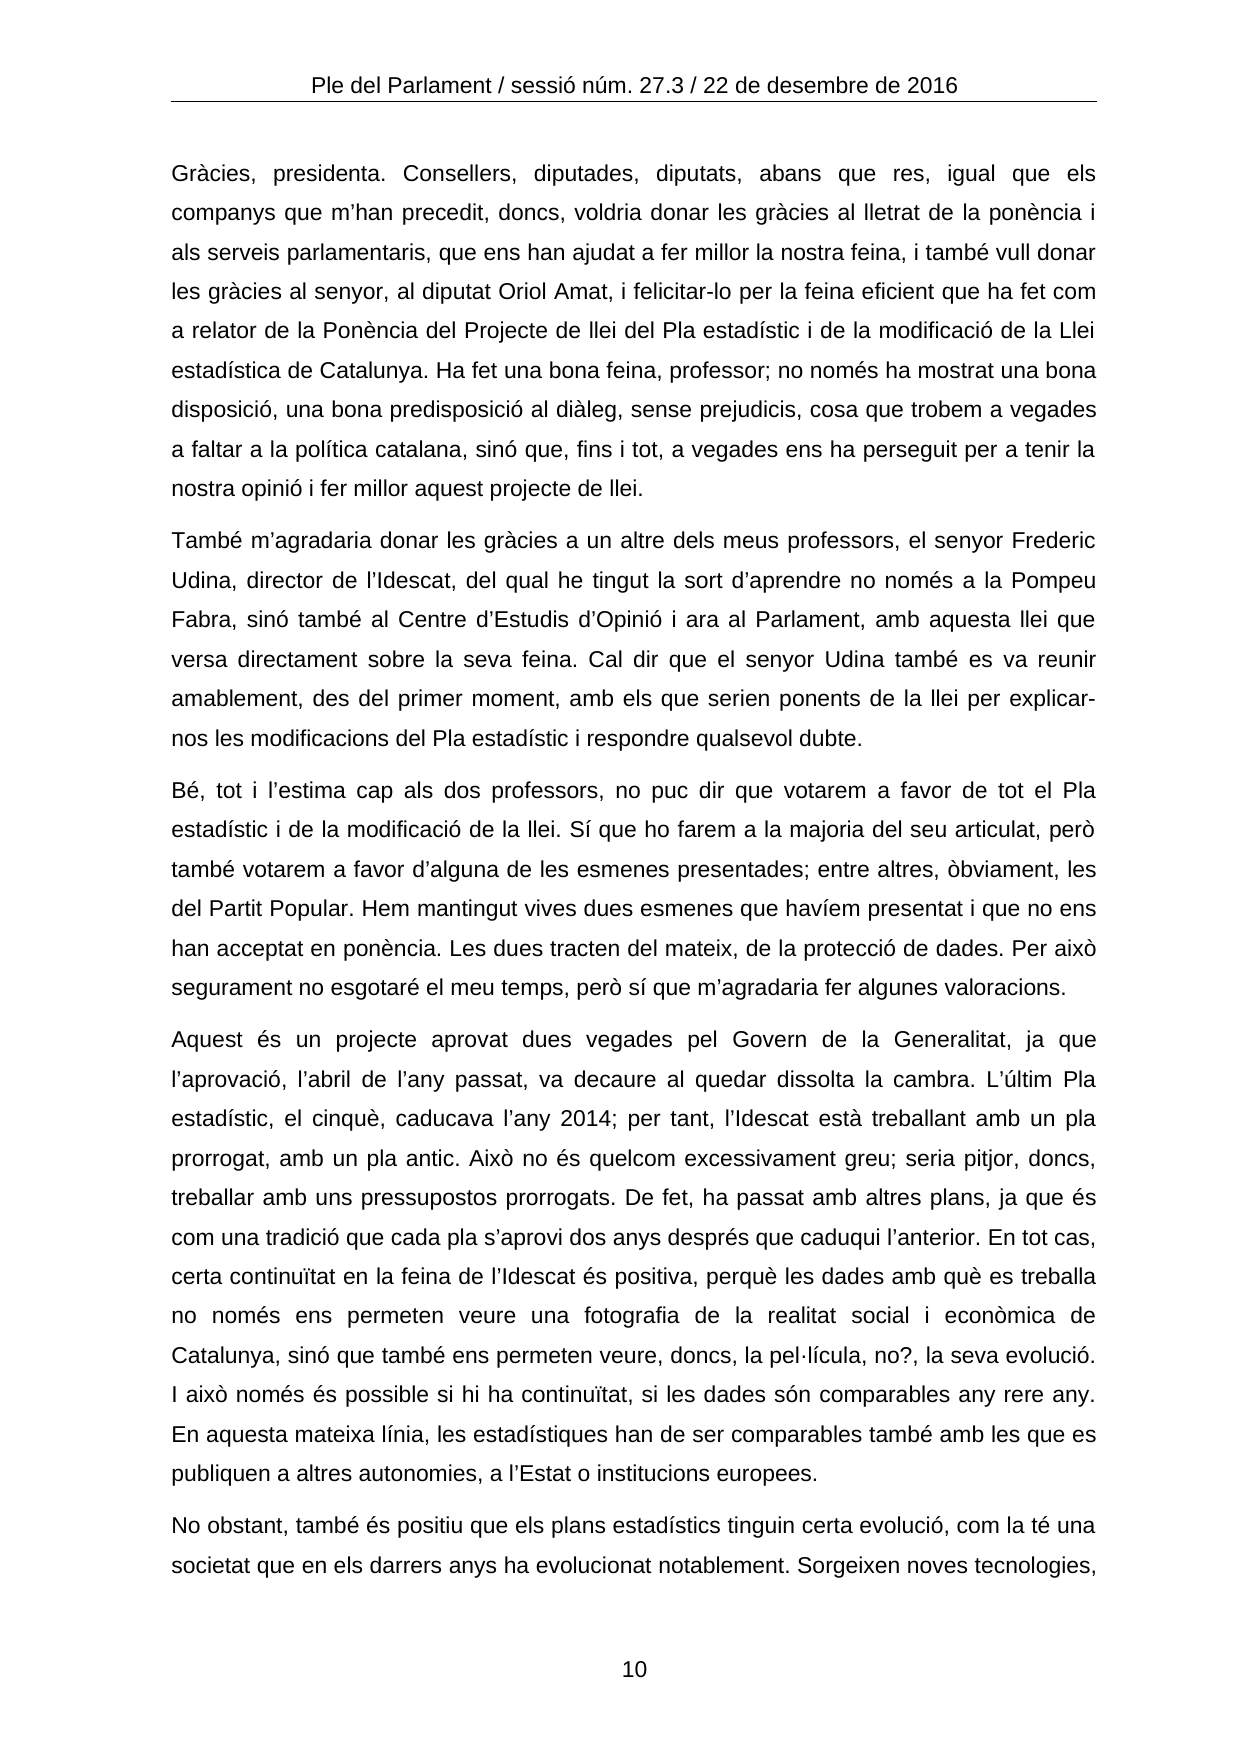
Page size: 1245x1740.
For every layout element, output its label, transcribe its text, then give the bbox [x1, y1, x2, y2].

text Gràcies, presidenta. Consellers, diputades, diputats, abans que res, igual que els companys que m’han precedit, doncs, voldria donar les gràcies al lletrat de la ponència i als serveis parlamentaris, que ens han ajudat a fer millor la nostra feina, i també vull donar les gràcies al senyor, al diputat Oriol Amat, i felicitar-lo per la feina eficient que ha fet com a relator de la Ponència del Projecte de llei del Pla estadístic i de la modificació de la Llei estadística de Catalunya. Ha fet una bona feina, professor; no només ha mostrat una bona disposició, una bona predisposició al diàleg, sense prejudicis, cosa que trobem a vegades a faltar a la política catalana, sinó que, fins i tot, a vegades ens ha perseguit per a tenir la nostra opinió i fer millor aquest projecte de llei. [171, 159, 1097, 502]
text Aquest és un projecte aprovat dues vegades pel Govern de la Generalitat, ja que l’aprovació, l’abril de l’any passat, va decaure al quedar dissolta la cambra. L’últim Pla estadístic, el cinquè, caducava l’any 2014; per tant, l’Idescat està treballant amb un pla prorrogat, amb un pla antic. Això no és quelcom excessivament greu; seria pitjor, doncs, treballar amb uns pressupostos prorrogats. De fet, ha passat amb altres plans, ja que és com una tradició que cada pla s’aprovi dos anys després que caduqui l’anterior. En tot cas, certa continuïtat en la feina de l’Idescat és positiva, perquè les dades amb què es treballa no només ens permeten veure una fotografia de la realitat social i econòmica de Catalunya, sinó que també ens permeten veure, doncs, la pel·lícula, no?, la seva evolució. I això només és possible si hi ha continuïtat, si les dades són comparables any rere any. En aquesta mateixa línia, les estadístiques han de ser comparables també amb les que es publiquen a altres autonomies, a l’Estat o institucions europees. [171, 1026, 1097, 1487]
text Bé, tot i l’estima cap als dos professors, no puc dir que votarem a favor de tot el Pla estadístic i de la modificació de la llei. Sí que ho farem a la majoria del seu articulat, però també votarem a favor d’alguna de les esmenes presentades; entre altres, òbviament, les del Partit Popular. Hem mantingut vives dues esmenes que havíem presentat i que no ens han acceptat en ponència. Les dues tracten del mateix, de la protecció de dades. Per això segurament no esgotaré el meu temps, però sí que m’agradaria fer algunes valoracions. [171, 777, 1097, 1000]
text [171, 1512, 1097, 1578]
text També m’agradaria donar les gràcies a un altre dels meus professors, el senyor Frederic Udina, director de l’Idescat, del qual he tingut la sort d’aprendre no només a la Pompeu Fabra, sinó també al Centre d’Estudis d’Opinió i ara al Parlament, amb aquesta llei que versa directament sobre la seva feina. Cal dir que el senyor Udina també es va reunir amablement, des del primer moment, amb els que serien ponents de la llei per explicar-nos les modificacions del Pla estadístic i respondre qualsevol dubte. [171, 527, 1097, 751]
